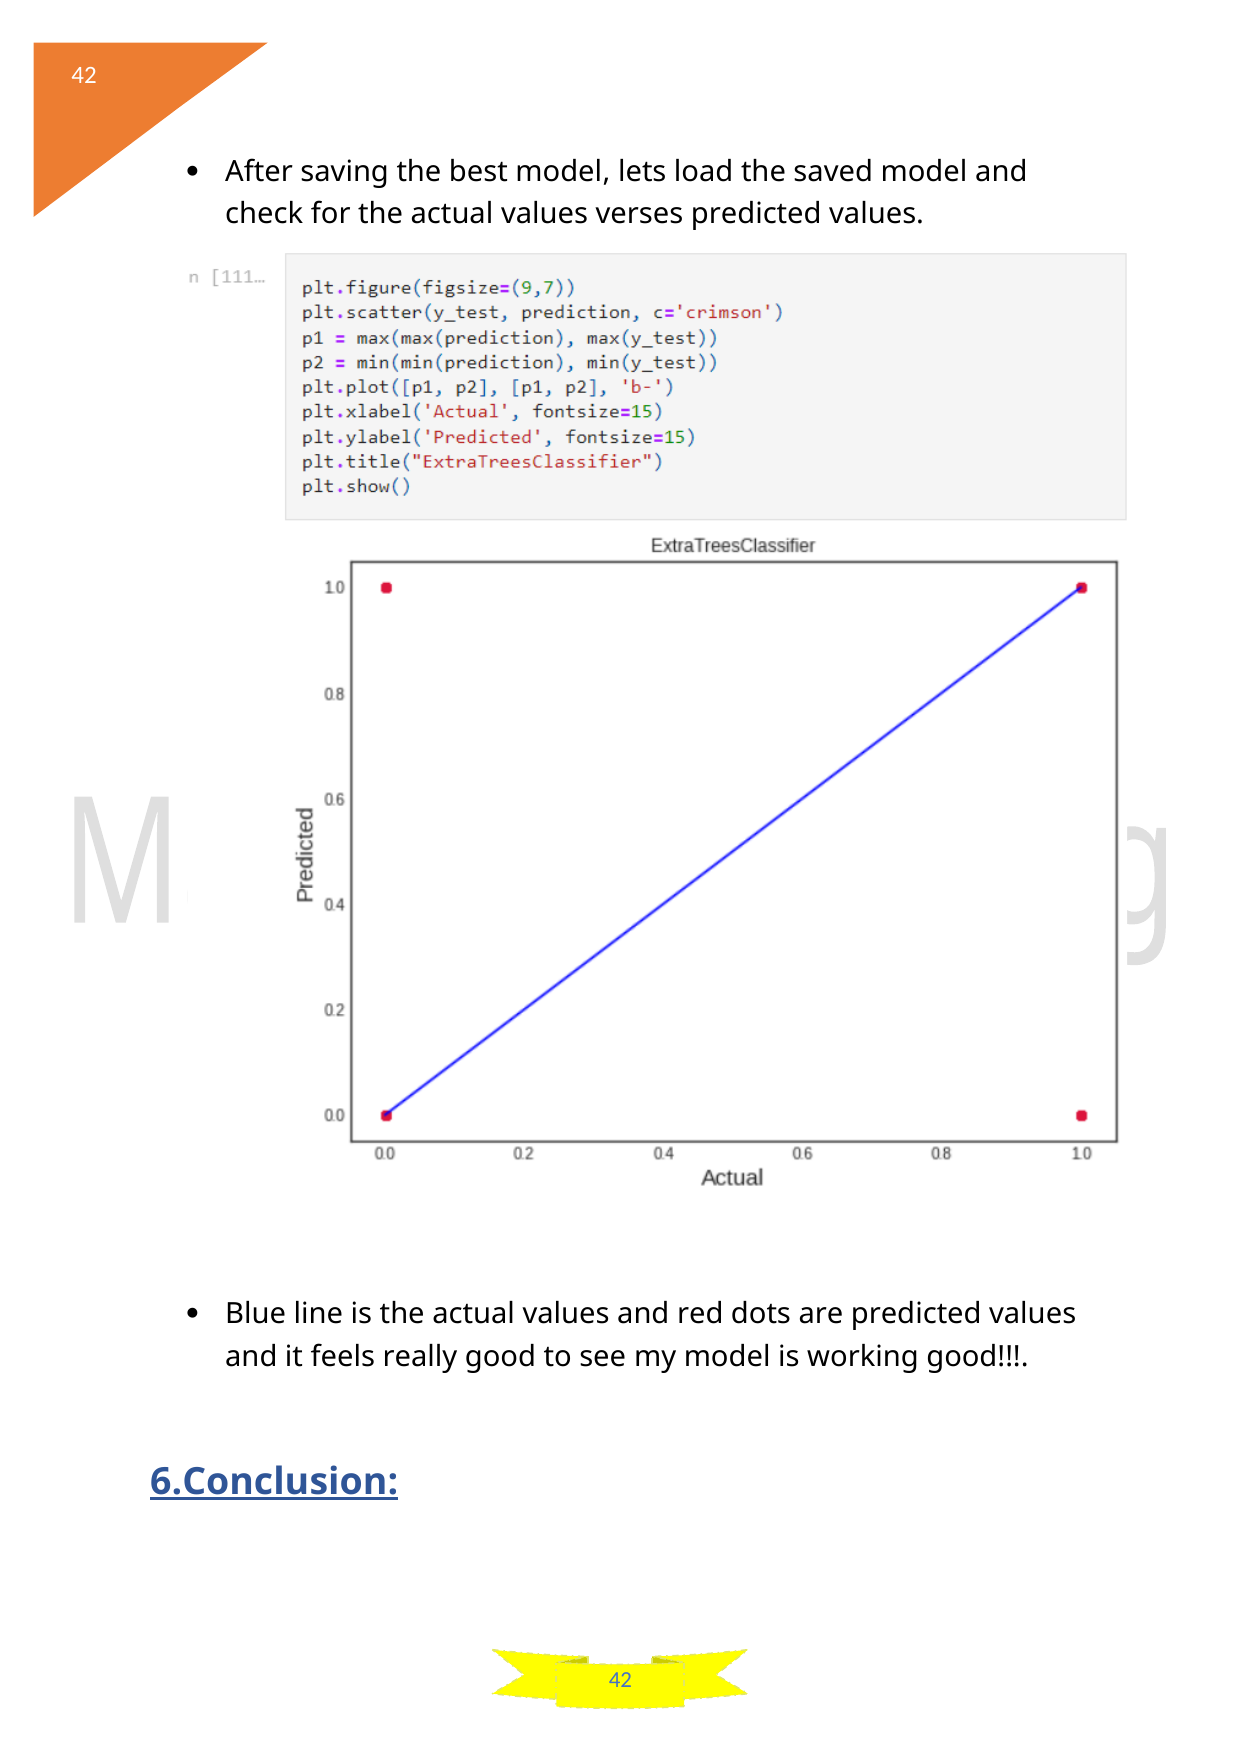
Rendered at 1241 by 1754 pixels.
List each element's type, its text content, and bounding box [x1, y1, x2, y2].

picture [187, 252, 1128, 1214]
text 6.Conclusion: [150, 1454, 1090, 1505]
list Blue line is the actual values and red dots are predicted values and it feels really good to see my model is working good!!!. [187, 1292, 1090, 1375]
list After saving the best model, lets load the saved model and check for the actual values verses predicted values. [187, 150, 1090, 232]
